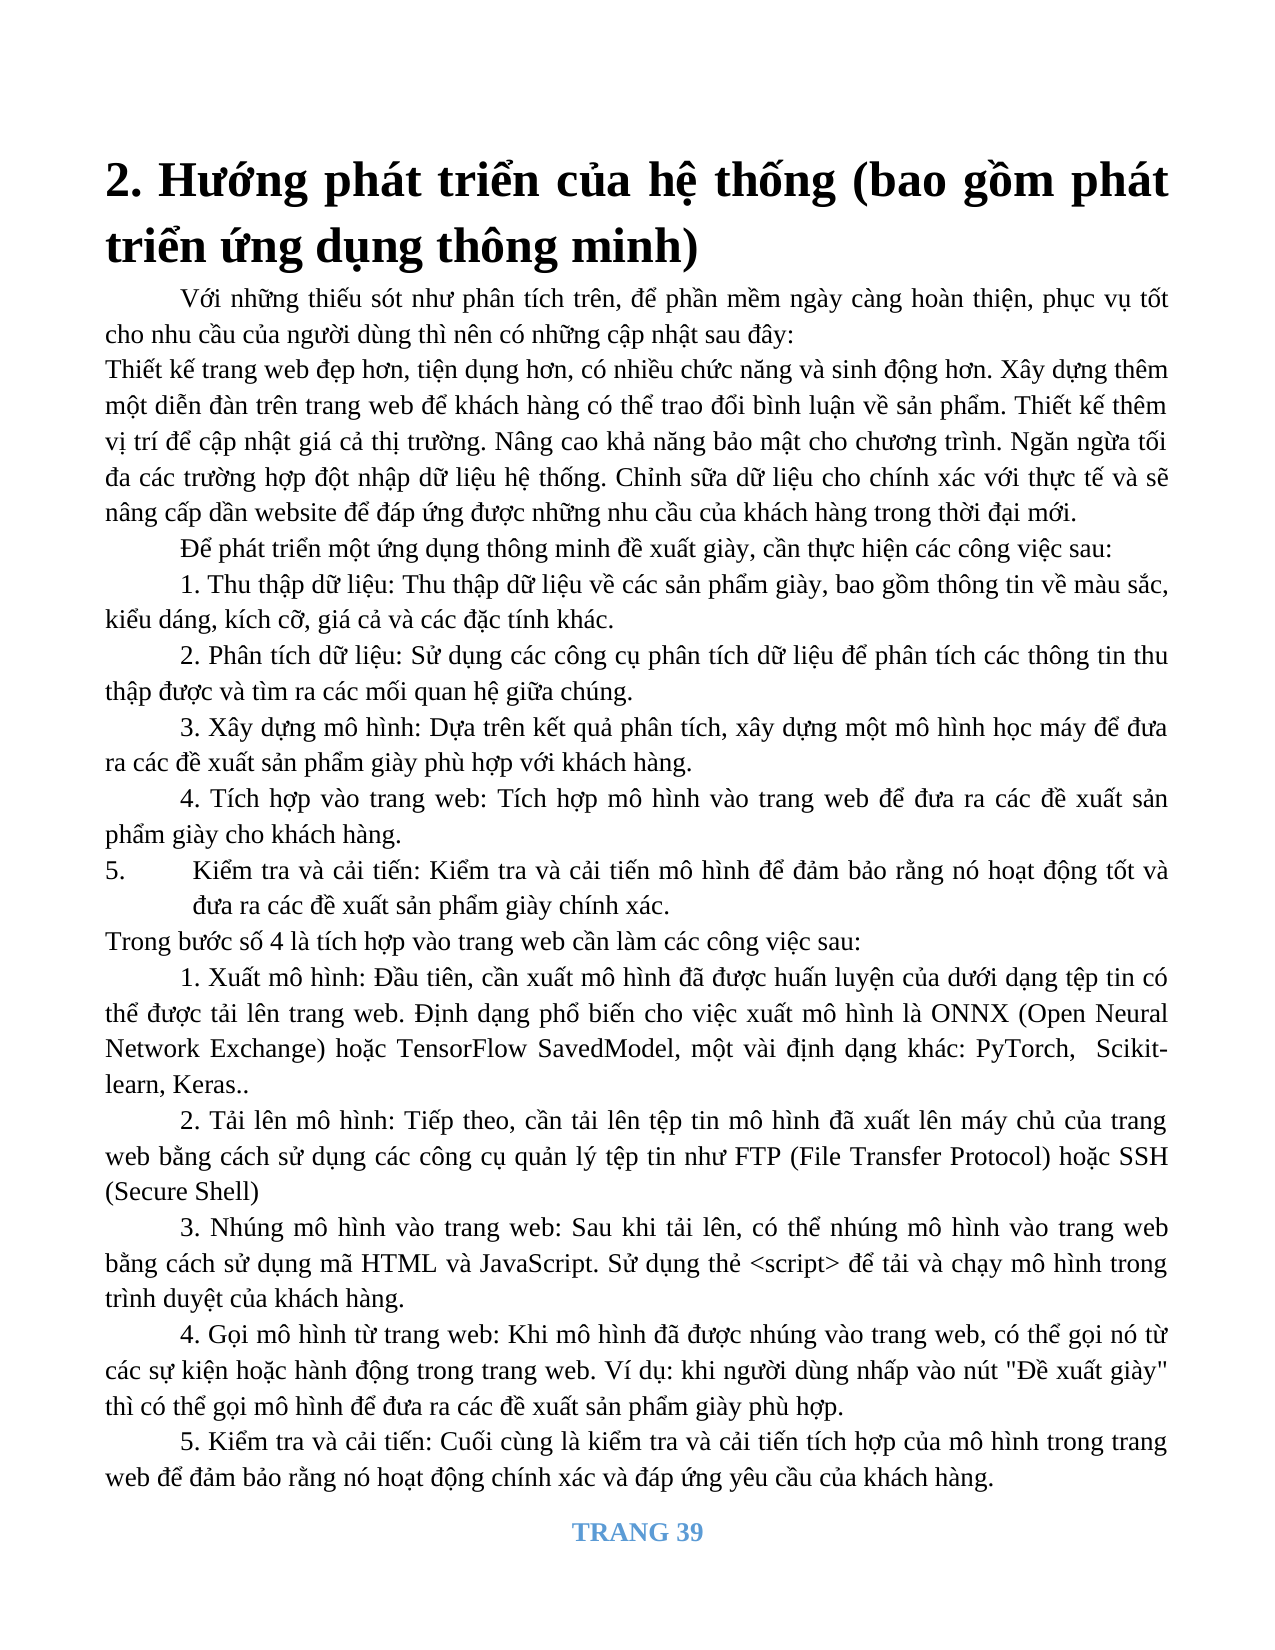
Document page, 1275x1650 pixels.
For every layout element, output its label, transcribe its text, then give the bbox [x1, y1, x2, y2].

text Với những thiếu sót như phân tích trên, để phần mềm ngày càng hoàn thiện, phục vụ tốt cho nhu cầu của người dùng thì nên có những cập nhật sau đây: [105, 282, 1170, 349]
text Để phát triển một ứng dụng thông minh đề xuất giày, cần thực hiện các công việc sau: [105, 532, 1170, 563]
text 3. Nhúng mô hình vào trang web: Sau khi tải lên, có thể nhúng mô hình vào trang web bằng cách sử dụng mã HTML và JavaScript. Sử dụng thẻ <script> để tải và chạy mô hình trong trình duyệt của khách hàng. [105, 1211, 1170, 1314]
text 3. Xây dựng mô hình: Dựa trên kết quả phân tích, xây dựng một mô hình học máy để đưa ra các đề xuất sản phẩm giày phù hợp với khách hàng. [105, 711, 1170, 778]
subtitle 2. Hướng phát triển của hệ thống (bao gồm phát triển ứng dụng thông minh) [105, 150, 1170, 273]
text 1. Thu thập dữ liệu: Thu thập dữ liệu về các sản phẩm giày, bao gồm thông tin về màu sắc, kiểu dáng, kích cỡ, giá cả và các đặc tính khác. [105, 568, 1170, 635]
text 4. Gọi mô hình từ trang web: Khi mô hình đã được nhúng vào trang web, có thể gọi nó từ các sự kiện hoặc hành động trong trang web. Ví dụ: khi người dùng nhấp vào nút "Đề xuất giày" thì có thể gọi mô hình để đưa ra các đề xuất sản phẩm giày phù hợp. [105, 1318, 1170, 1421]
text Thiết kế trang web đẹp hơn, tiện dụng hơn, có nhiều chức năng và sinh động hơn. Xây dựng thêm một diễn đàn trên trang web để khách hàng có thể trao đổi bình luận về sản phẩm. Thiết kế thêm vị trí để cập nhật giá cả thị trường. Nâng cao khả năng bảo mật cho chương trình. Ngăn ngừa tối đa các trường hợp đột nhập dữ liệu hệ thống. Chỉnh sữa dữ liệu cho chính xác với thực tế và sẽ nâng cấp dần website để đáp ứng được những nhu cầu của khách hàng trong thời đại mới. [105, 353, 1170, 528]
text 2. Phân tích dữ liệu: Sử dụng các công cụ phân tích dữ liệu để phân tích các thông tin thu thập được và tìm ra các mối quan hệ giữa chúng. [105, 639, 1170, 706]
list Kiểm tra và cải tiến: Kiểm tra và cải tiến mô hình để đảm bảo rằng nó hoạt động tốt và đưa ra các đề xuất sản phẩm giày chính xác. [105, 854, 1170, 921]
text Trong bước số 4 là tích hợp vào trang web cần làm các công việc sau: [105, 925, 1170, 956]
text 1. Xuất mô hình: Đầu tiên, cần xuất mô hình đã được huấn luyện của dưới dạng tệp tin có thể được tải lên trang web. Định dạng phổ biến cho việc xuất mô hình là ONNX (Open Neural Network Exchange) hoặc TensorFlow SavedModel, một vài định dạng khác: PyTorch, Scikit-learn, Keras.. [105, 961, 1170, 1099]
text 5. Kiểm tra và cải tiến: Cuối cùng là kiểm tra và cải tiến tích hợp của mô hình trong trang web để đảm bảo rằng nó hoạt động chính xác và đáp ứng yêu cầu của khách hàng. [105, 1425, 1170, 1492]
text 4. Tích hợp vào trang web: Tích hợp mô hình vào trang web để đưa ra các đề xuất sản phẩm giày cho khách hàng. [105, 782, 1170, 849]
text 2. Tải lên mô hình: Tiếp theo, cần tải lên tệp tin mô hình đã xuất lên máy chủ của trang web bằng cách sử dụng các công cụ quản lý tệp tin như FTP (File Transfer Protocol) hoặc SSH (Secure Shell) [105, 1104, 1170, 1206]
